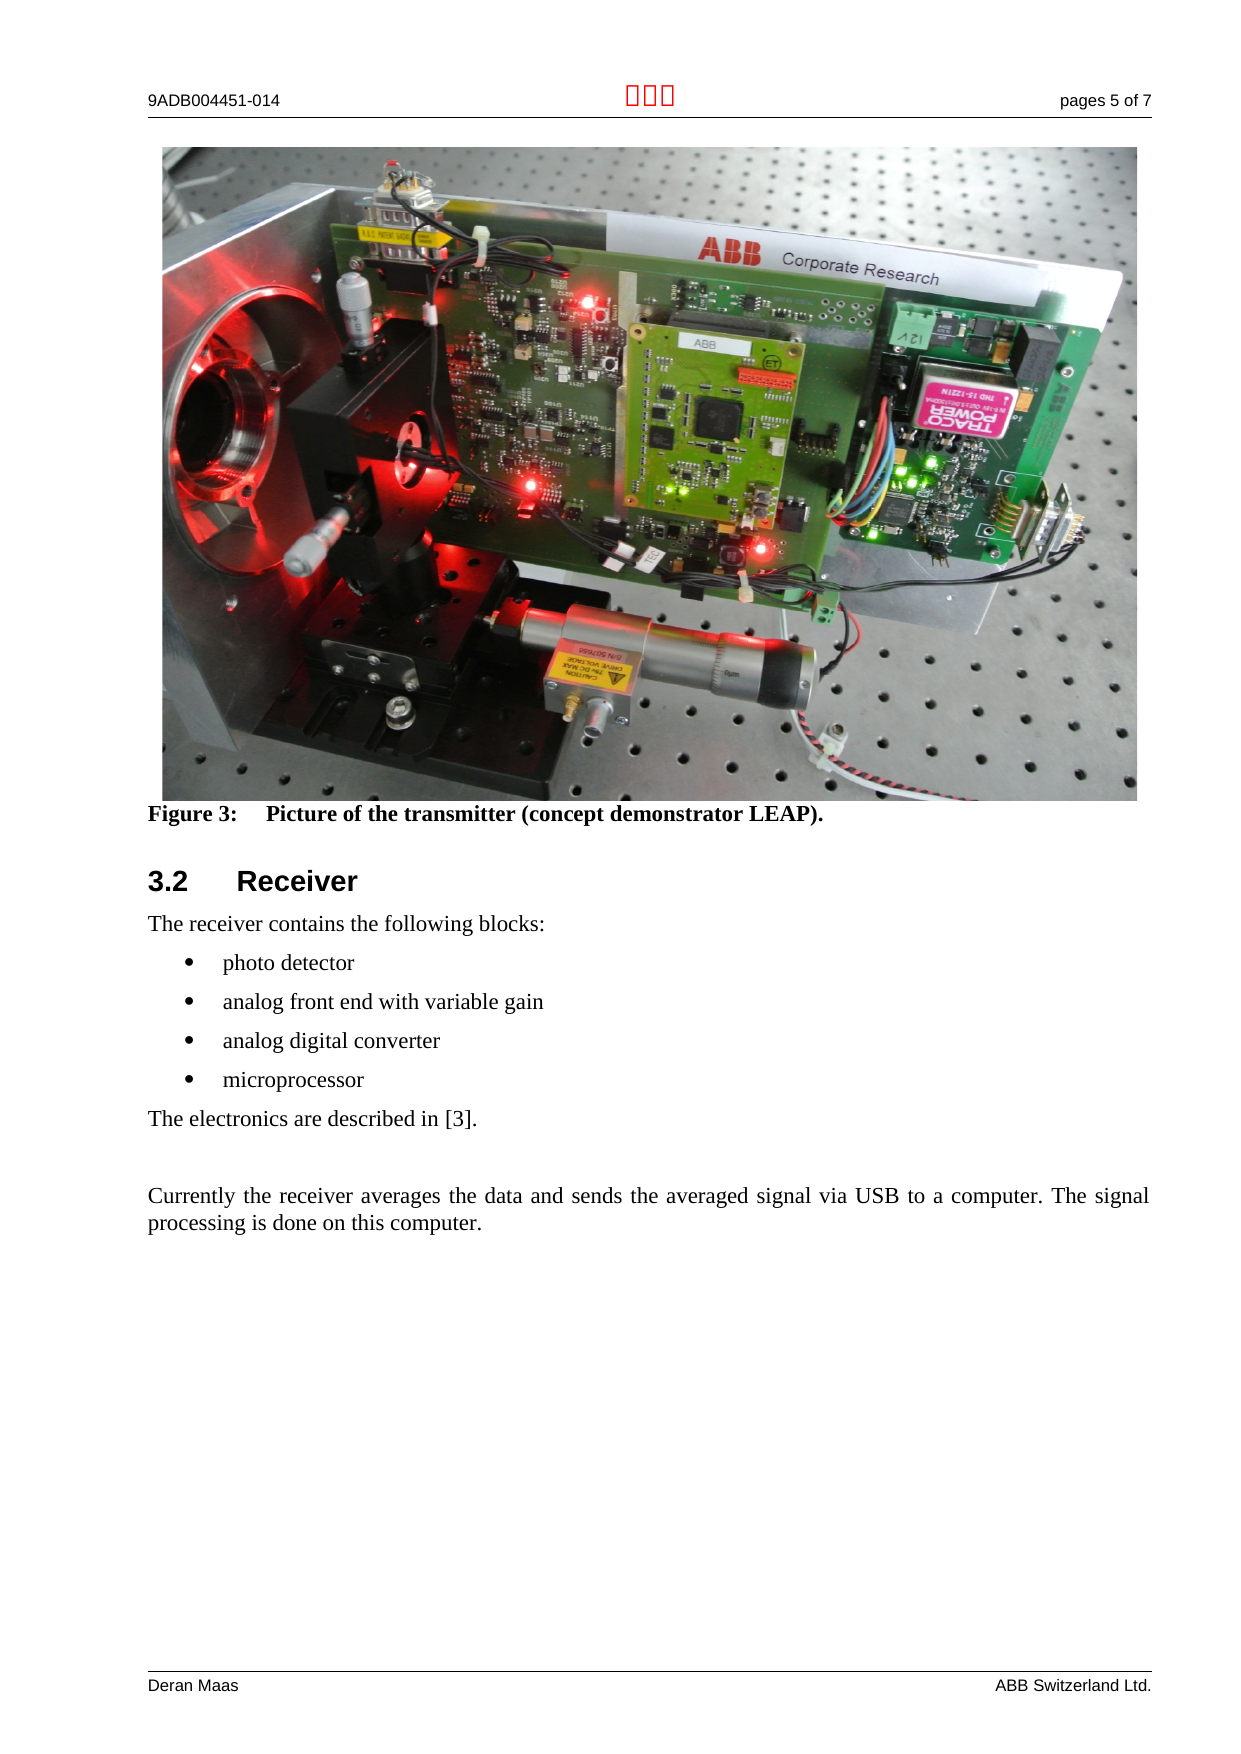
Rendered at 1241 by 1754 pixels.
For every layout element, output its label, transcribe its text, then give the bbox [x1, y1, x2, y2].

text The receiver contains the following blocks: [148, 910, 1152, 937]
list analog front end with variable gain [185, 988, 1152, 1014]
subtitle Receiver [148, 864, 1152, 898]
text Currently the receiver averages the data and sends the averaged signal via USB to a computer. The signal processing is done on this computer. [148, 1182, 1152, 1235]
list analog digital converter [185, 1027, 1152, 1053]
picture [162, 147, 1138, 801]
text The electronics are described in [3]. [148, 1104, 1152, 1131]
list microprocessor [185, 1066, 1152, 1092]
list photo detector [185, 949, 1152, 976]
